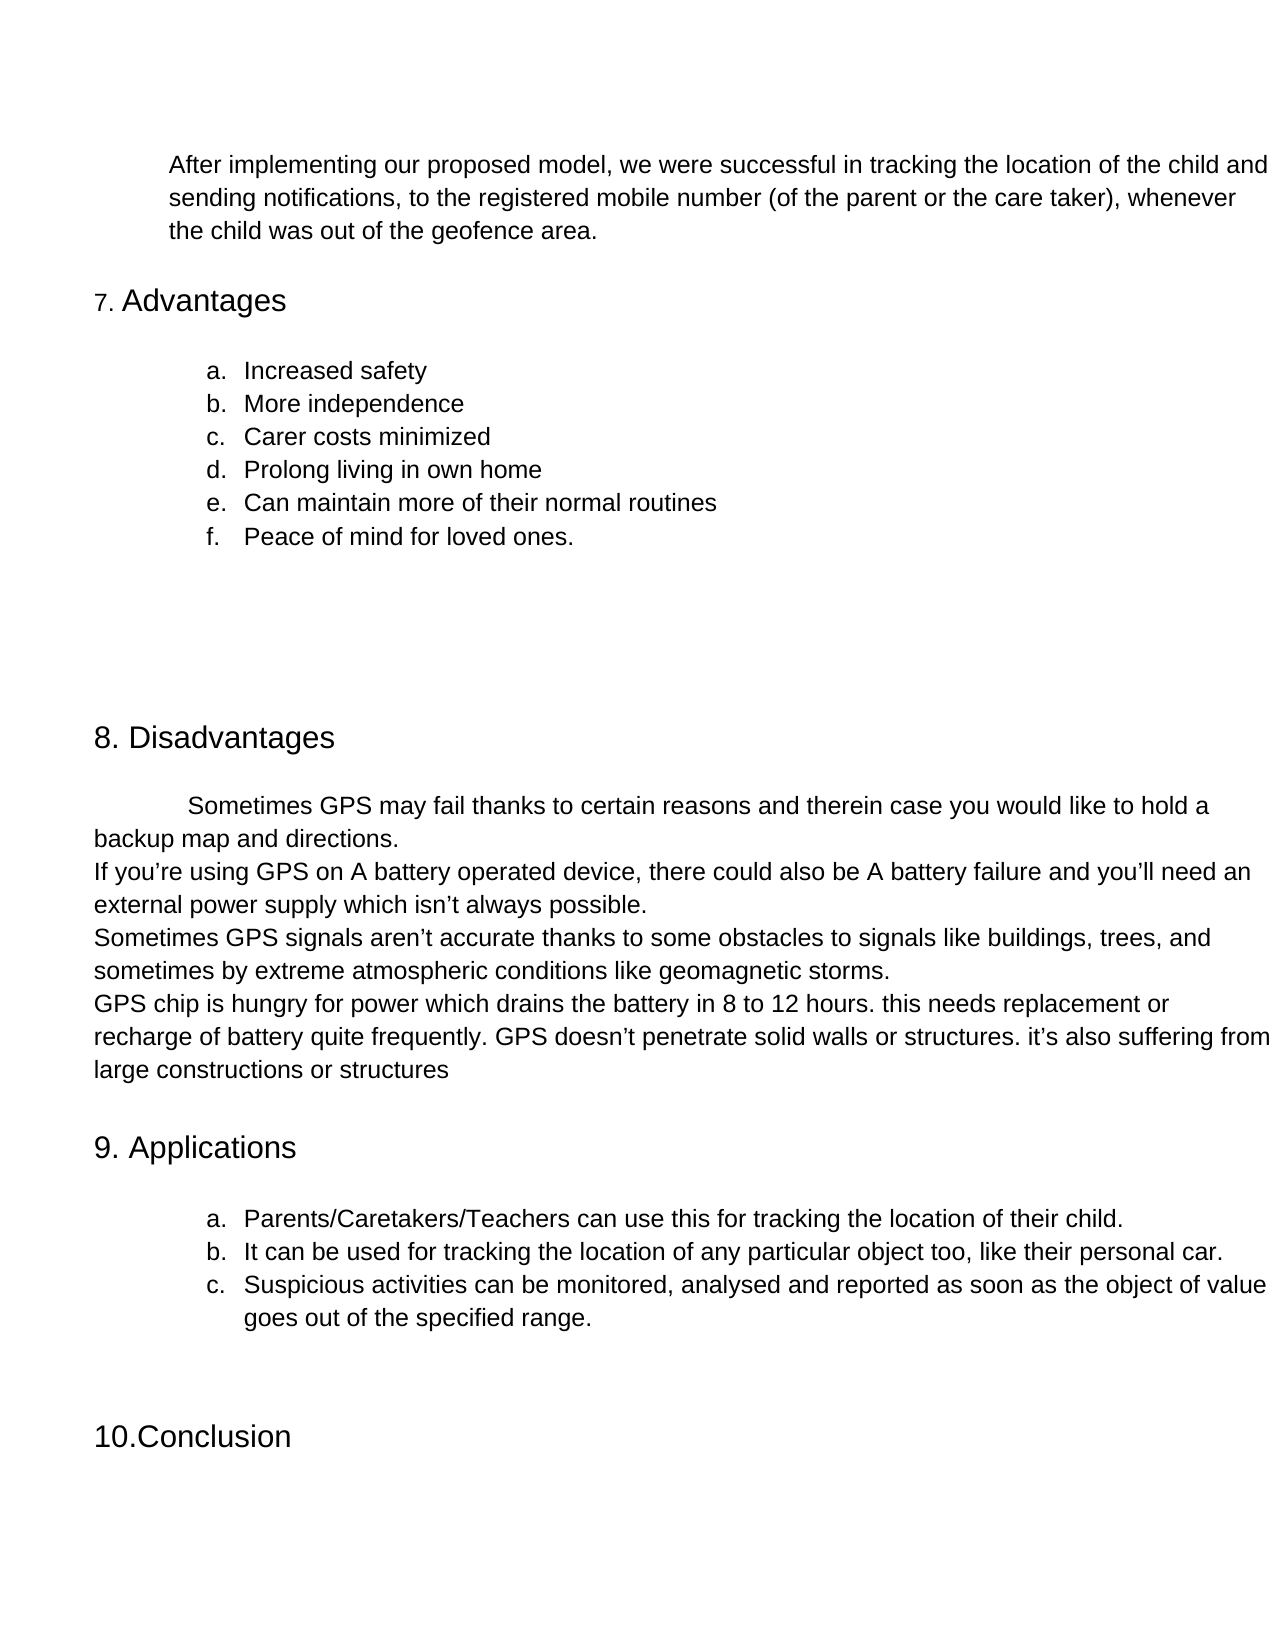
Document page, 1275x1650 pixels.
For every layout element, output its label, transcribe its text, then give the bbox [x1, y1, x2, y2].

list Increased safety [206, 356, 1275, 385]
text After implementing our proposed model, we were successful in tracking the location of the child and sending notifications, to the registered mobile number (of the parent or the care taker), whenever the child was out of the geofence area. [169, 150, 1275, 245]
text 8. Disadvantages [94, 719, 1275, 755]
list Can maintain more of their normal routines [206, 488, 1275, 517]
text GPS chip is hungry for power which drains the battery in 8 to 12 hours. this needs replacement or recharge of battery quite frequently. GPS doesn’t penetrate solid walls or structures. it’s also suffering from large constructions or structures [94, 989, 1275, 1084]
text 9. Applications [94, 1129, 1275, 1165]
list More independence [206, 389, 1275, 418]
text 10.Conclusion [94, 1418, 1275, 1454]
list Peace of mind for loved ones. [206, 521, 1275, 550]
text Sometimes GPS signals aren’t accurate thanks to some obstacles to signals like buildings, trees, and sometimes by extreme atmospheric conditions like geomagnetic storms. [94, 923, 1275, 985]
list Prolong living in own home [206, 455, 1275, 484]
text Sometimes GPS may fail thanks to certain reasons and therein case you would like to hold a backup map and directions. [94, 791, 1275, 853]
text 7. Advantages [94, 282, 1275, 318]
list Suspicious activities can be monitored, analysed and reported as soon as the object of value goes out of the specified range. [206, 1270, 1275, 1331]
list It can be used for tracking the location of any particular object too, like their personal car. [206, 1237, 1275, 1265]
list Parents/Caretakers/Teachers can use this for tracking the location of their child. [206, 1204, 1275, 1232]
text If you’re using GPS on A battery operated device, there could also be A battery failure and you’ll need an external power supply which isn’t always possible. [94, 857, 1275, 919]
list Carer costs minimized [206, 422, 1275, 451]
